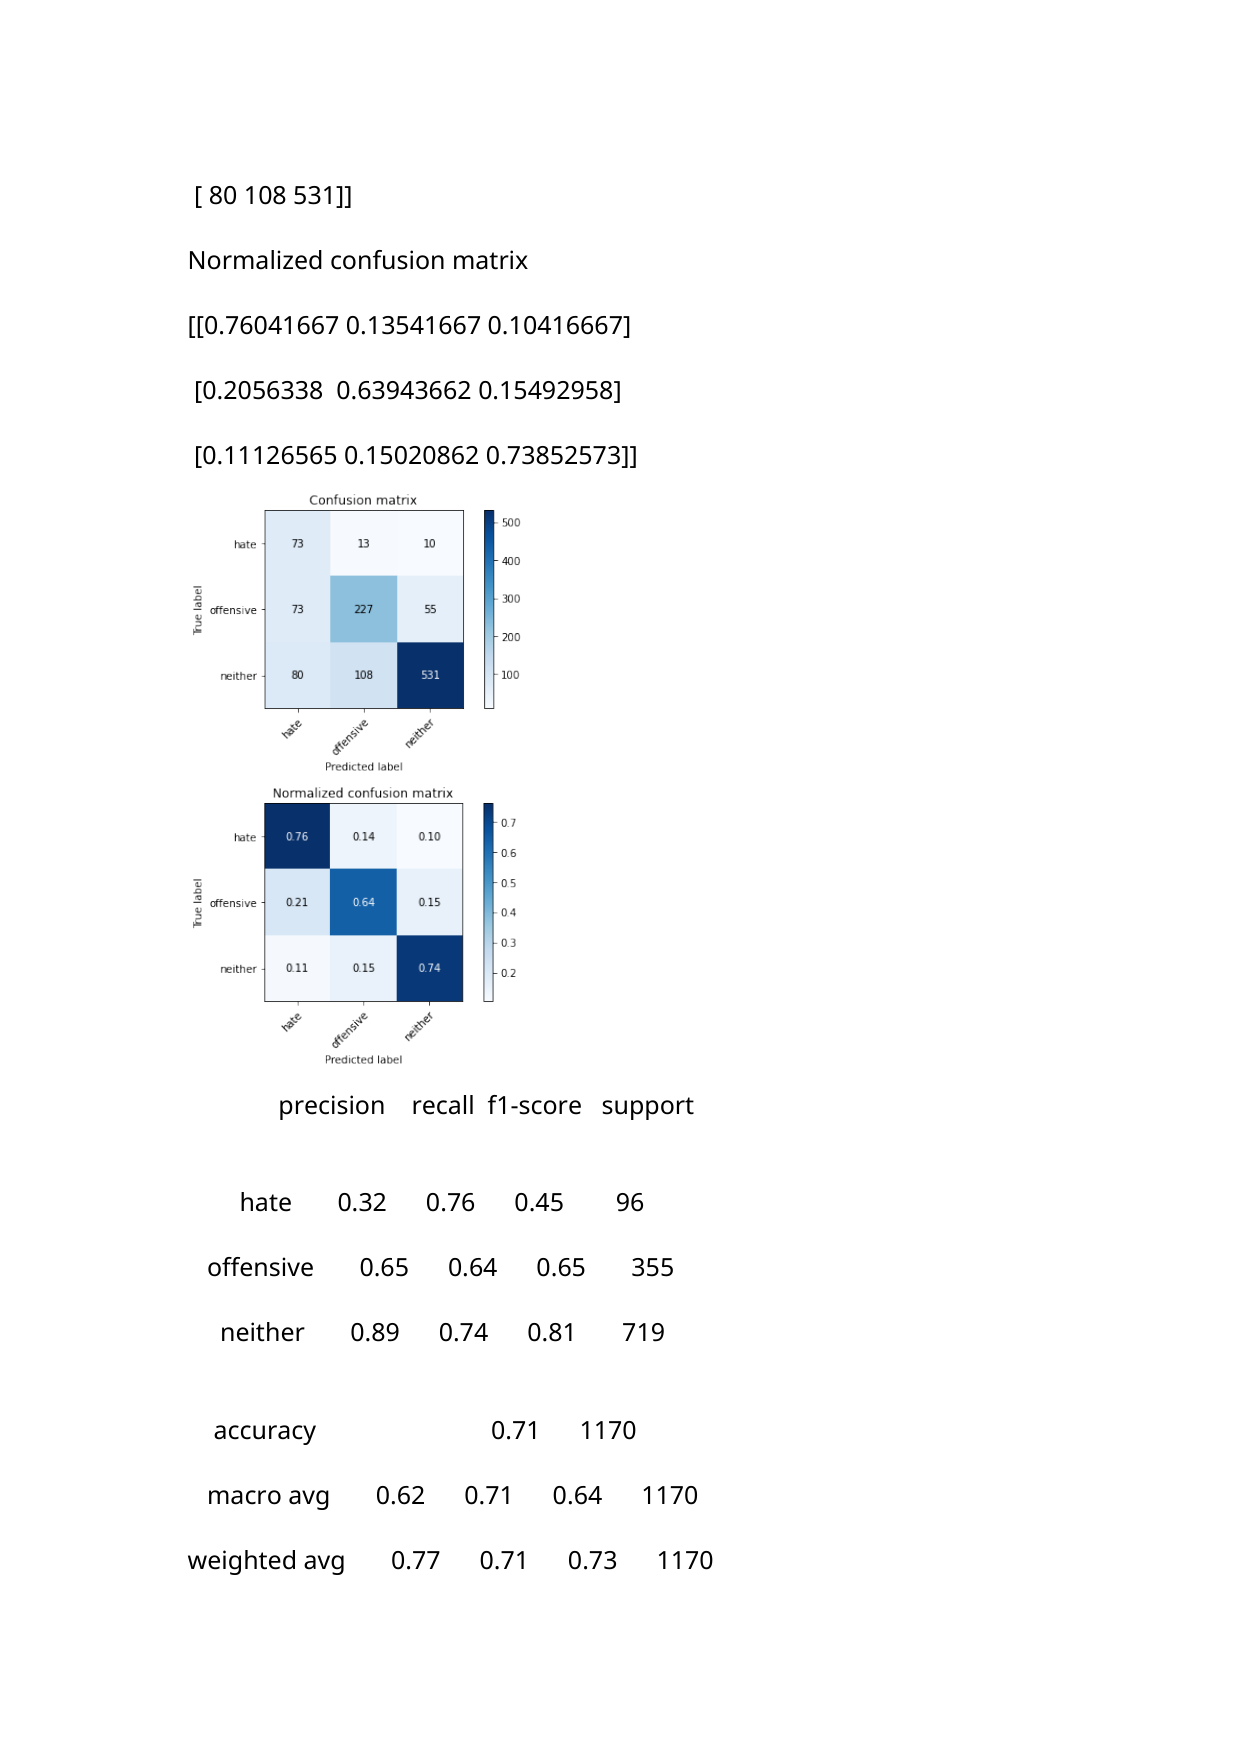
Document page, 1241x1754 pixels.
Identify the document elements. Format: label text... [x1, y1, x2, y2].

text [0.2056338 0.63943662 0.15492958] [187, 357, 1053, 422]
text precision recall f1-score support [187, 1072, 1053, 1137]
picture [187, 487, 528, 779]
text offensive 0.65 0.64 0.65 355 [187, 1234, 1053, 1299]
text [[0.76041667 0.13541667 0.10416667] [187, 292, 1053, 357]
picture [187, 780, 524, 1072]
text neither 0.89 0.74 0.81 719 [187, 1299, 1053, 1364]
text accuracy 0.71 1170 [187, 1397, 1053, 1462]
text [0.11126565 0.15020862 0.73852573]] [187, 422, 1053, 487]
text [ 80 108 531]] [187, 162, 1053, 227]
text hate 0.32 0.76 0.45 96 [187, 1169, 1053, 1234]
text Normalized confusion matrix [187, 227, 1053, 292]
text weighted avg 0.77 0.71 0.73 1170 [187, 1527, 1053, 1592]
text macro avg 0.62 0.71 0.64 1170 [187, 1462, 1053, 1527]
